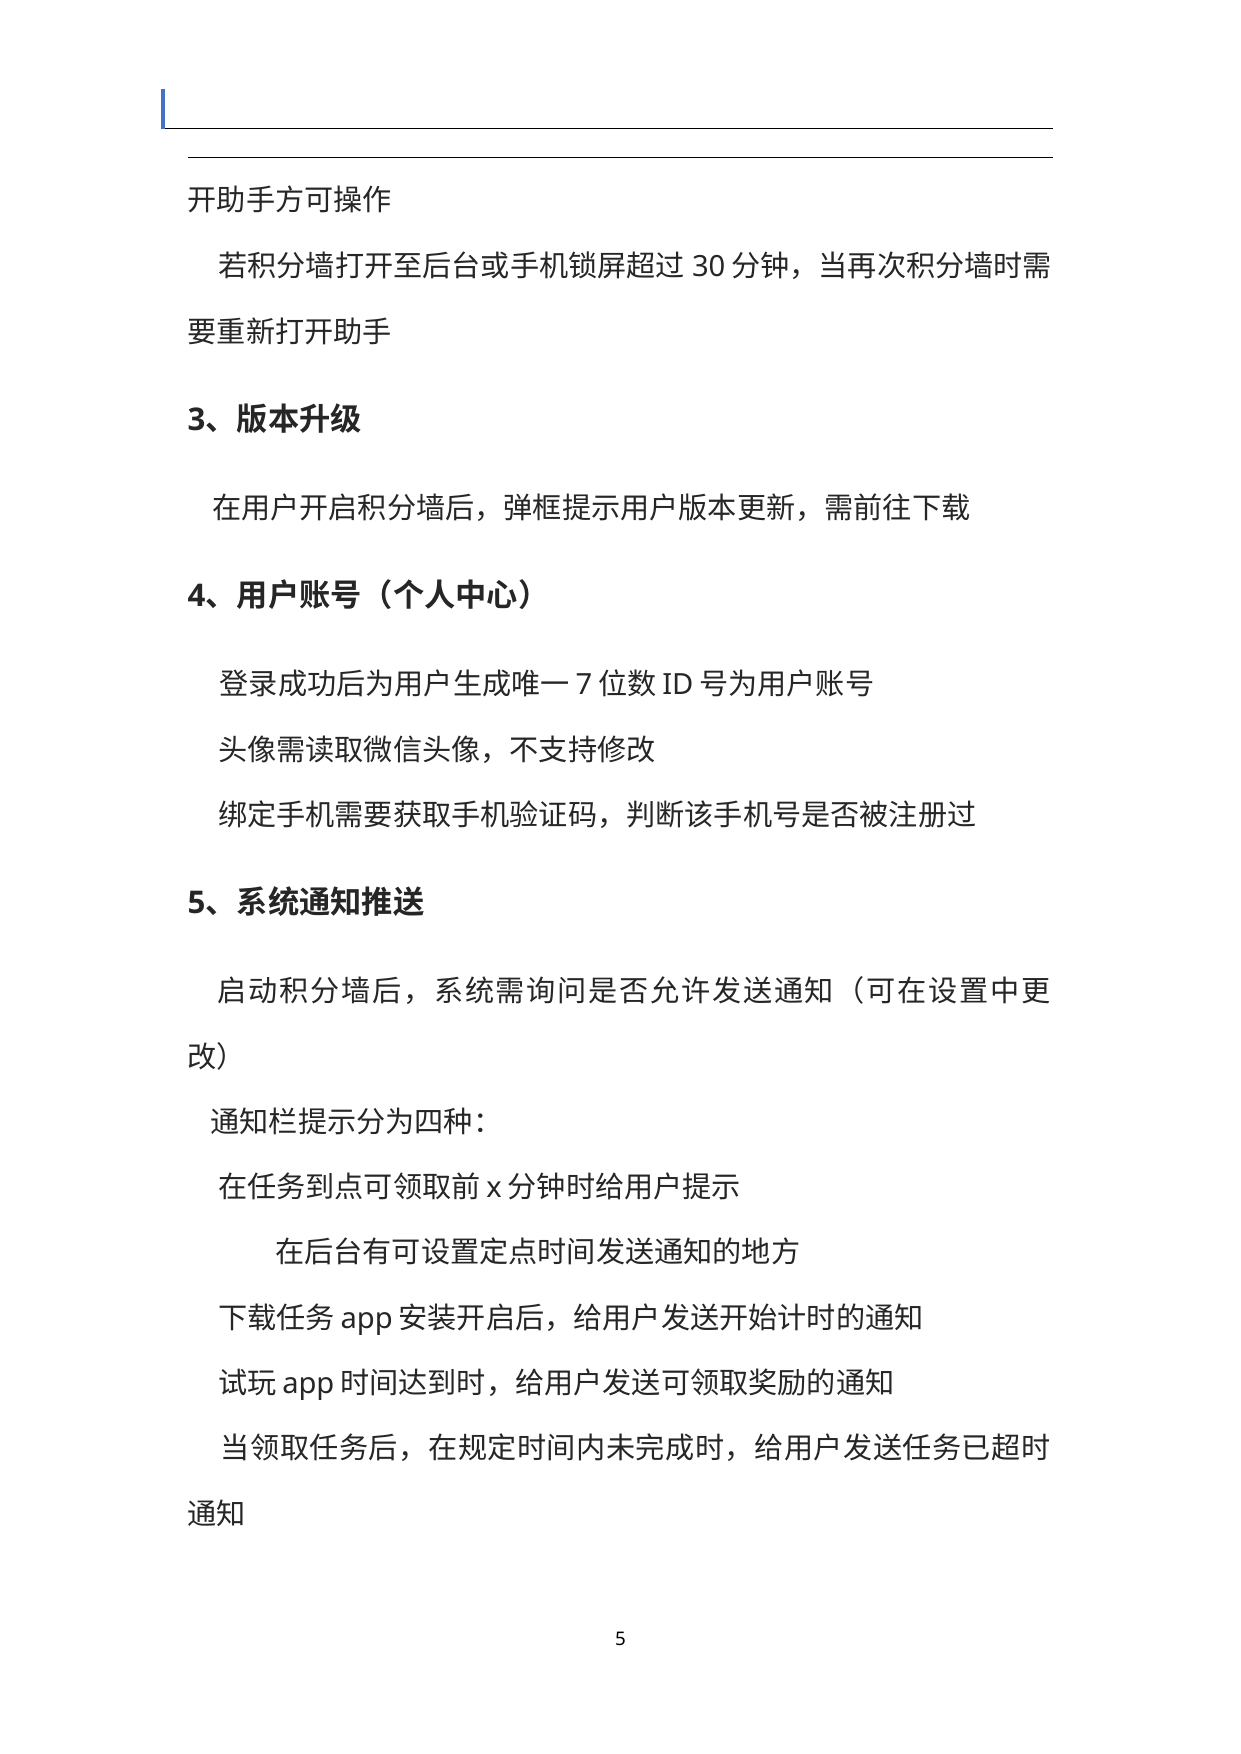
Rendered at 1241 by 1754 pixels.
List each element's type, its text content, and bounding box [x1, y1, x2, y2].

text 若积分墙打开至后台或手机锁屏超过30分钟，当再次积分墙时需要重新打开助手 [187, 241, 1053, 351]
text 在用户开启积分墙后，弹框提示用户版本更新，需前往下载 [187, 483, 1053, 527]
text 启动积分墙后，系统需询问是否允许发送通知（可在设置中更改） [187, 966, 1053, 1077]
text 试玩app时间达到时，给用户发送可领取奖励的通知 [187, 1358, 1053, 1403]
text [187, 176, 1053, 220]
text 当领取任务后，在规定时间内未完成时，给用户发送任务已超时通知 [187, 1424, 1053, 1534]
text 在后台有可设置定点时间发送通知的地方 [187, 1228, 1053, 1272]
text 头像需读取微信头像，不支持修改 [187, 725, 1053, 769]
text 绑定手机需要获取手机验证码，判断该手机号是否被注册过 [187, 790, 1053, 834]
text 3、版本升级 [187, 372, 1053, 461]
text 4、用户账号（个人中心） [187, 549, 1053, 637]
text 在任务到点可领取前x分钟时给用户提示 [187, 1163, 1053, 1207]
text 下载任务app安装开启后，给用户发送开始计时的通知 [187, 1293, 1053, 1337]
text 登录成功后为用户生成唯一7位数ID号为用户账号 [187, 660, 1053, 704]
text 通知栏提示分为四种： [187, 1098, 1053, 1142]
text 5、系统通知推送 [187, 856, 1053, 944]
